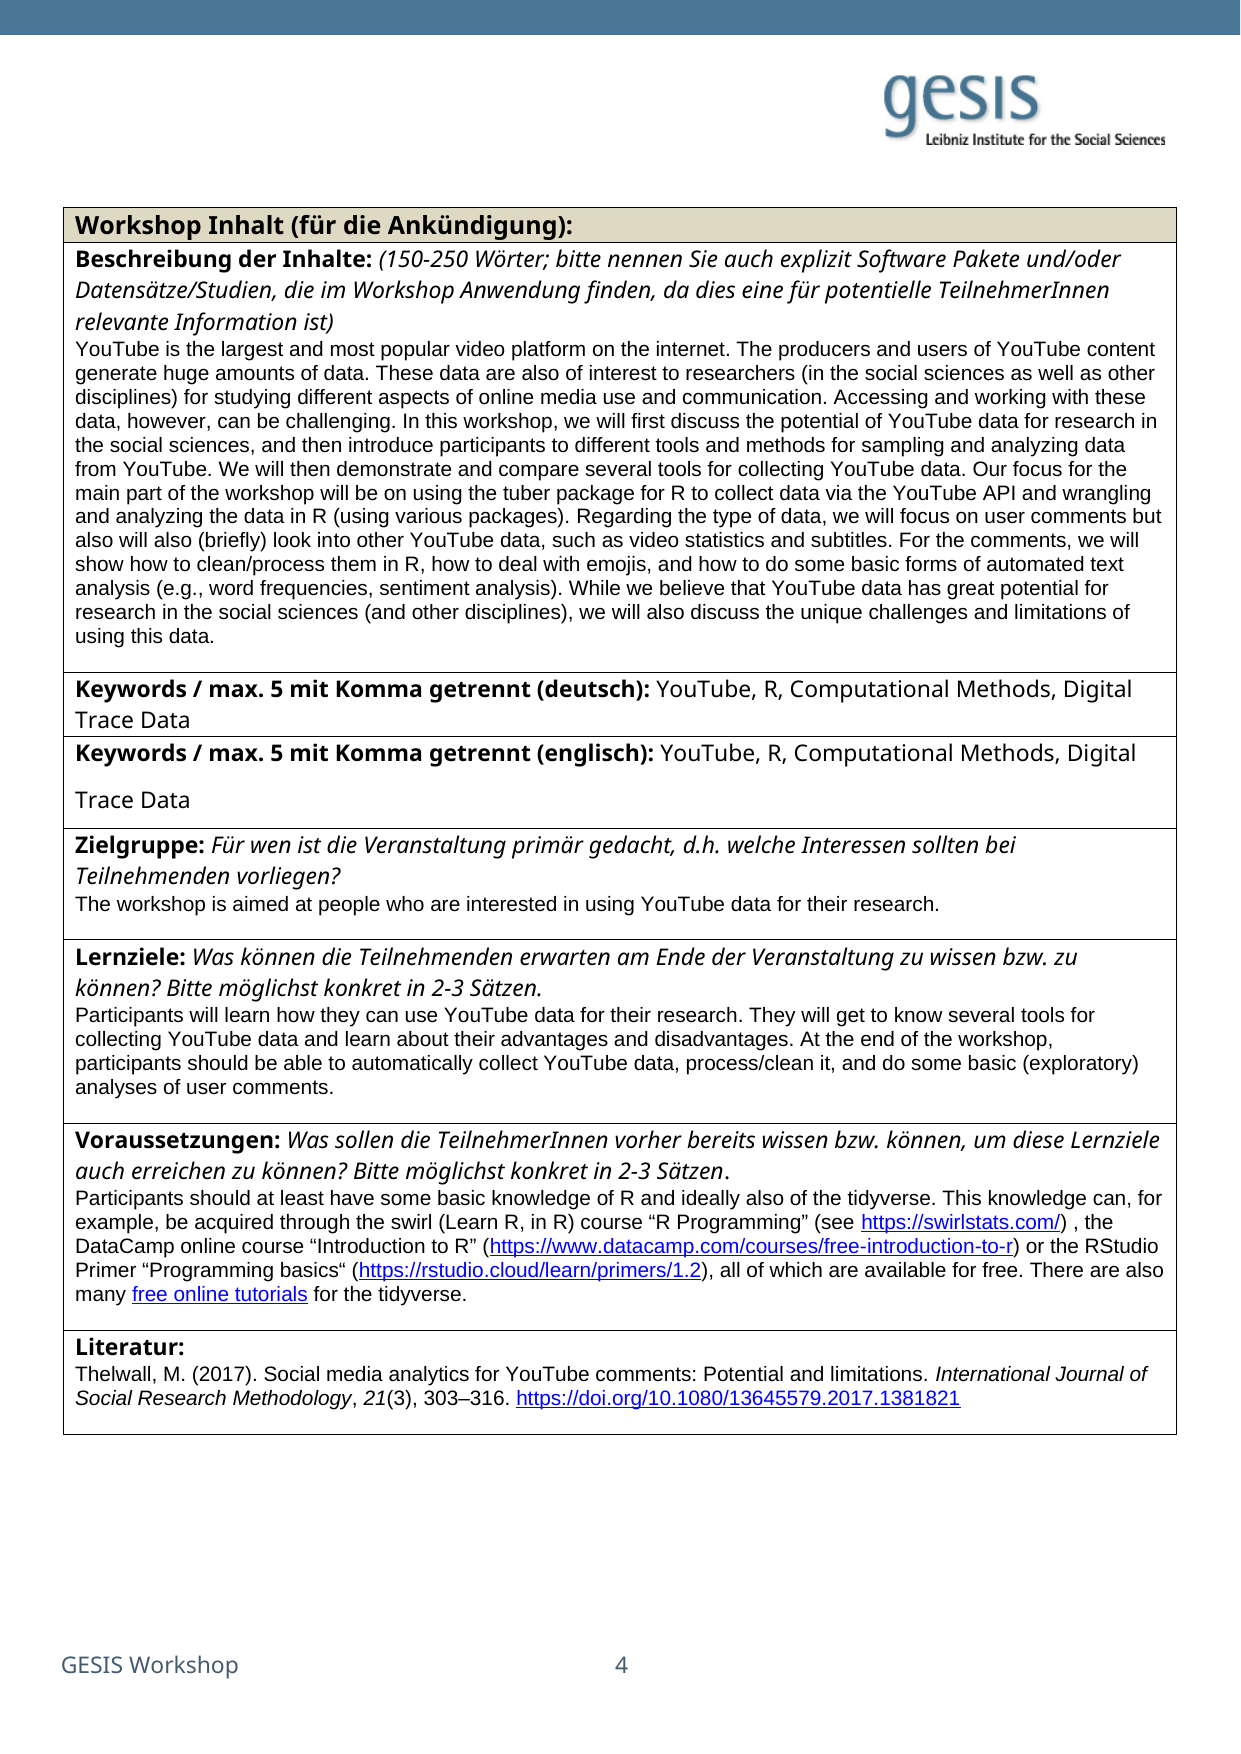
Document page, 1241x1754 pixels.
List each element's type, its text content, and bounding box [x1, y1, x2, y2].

picture [882, 73, 1166, 145]
table_cell Beschreibung der Inhalte: (150-250 Wörter; bitte nennen Sie auch explizit Software Pakete und/oder Datensätze/Studien, die im Workshop Anwendung finden, da dies eine für potentielle TeilnehmerInnen relevante Information ist) YouTube is the largest and most popular video platform on the internet. The producers and users of YouTube content generate huge amounts of data. These data are also of interest to researchers (in the social sciences as well as other disciplines) for studying different aspects of online media use and communication. Accessing and working with these data, however, can be challenging. In this workshop, we will first discuss the potential of YouTube data for research in the social sciences, and then introduce participants to different tools and methods for sampling and analyzing data from YouTube. We will then demonstrate and compare several tools for collecting YouTube data. Our focus for the main part of the workshop will be on using the tuber package for R to collect data via the YouTube API and wrangling and analyzing the data in R (using various packages). Regarding the type of data, we will focus on user comments but also will also (briefly) look into other YouTube data, such as video statistics and subtitles. For the comments, we will show how to clean/process them in R, how to deal with emojis, and how to do some basic forms of automated text analysis (e.g., word frequencies, sentiment analysis). While we believe that YouTube data has great potential for research in the social sciences (and other disciplines), we will also discuss the unique challenges and limitations of using this data. [64, 243, 1176, 672]
table_cell Zielgruppe: Für wen ist die Veranstaltung primär gedacht, d.h. welche Interessen sollten bei Teilnehmenden vorliegen? The workshop is aimed at people who are interested in using YouTube data for their research. [64, 829, 1176, 939]
table_cell Keywords / max. 5 mit Komma getrennt (deutsch): YouTube, R, Computational Methods, Digital Trace Data [64, 673, 1176, 736]
picture [0, 0, 1241, 35]
table_cell Voraussetzungen: Was sollen die TeilnehmerInnen vorher bereits wissen bzw. können, um diese Lernziele auch erreichen zu können? Bitte möglichst konkret in 2-3 Sätzen. Participants should at least have some basic knowledge of R and ideally also of the tidyverse. This knowledge can, for example, be acquired through the swirl (Learn R, in R) course “R Programming” (see https://swirlstats.com/) , the DataCamp online course “Introduction to R” (https://www.datacamp.com/courses/free-introduction-to-r) or the RStudio Primer “Programming basics“ (https://rstudio.cloud/learn/primers/1.2), all of which are available for free. There are also many free online tutorials for the tidyverse. [64, 1124, 1176, 1330]
table_cell Lernziele: Was können die Teilnehmenden erwarten am Ende der Veranstaltung zu wissen bzw. zu können? Bitte möglichst konkret in 2-3 Sätzen. Participants will learn how they can use YouTube data for their research. They will get to know several tools for collecting YouTube data and learn about their advantages and disadvantages. At the end of the workshop, participants should be able to automatically collect YouTube data, process/clean it, and do some basic (exploratory) analyses of user comments. [64, 940, 1176, 1123]
table_cell Keywords / max. 5 mit Komma getrennt (englisch): YouTube, R, Computational Methods, Digital Trace Data [64, 737, 1176, 828]
table_cell Literatur: Thelwall, M. (2017). Social media analytics for YouTube comments: Potential and limitations. International Journal of Social Research Methodology, 21(3), 303–316. https://doi.org/10.1080/13645579.2017.1381821 [64, 1331, 1176, 1434]
table_header Workshop Inhalt (für die Ankündigung): [64, 208, 1176, 242]
